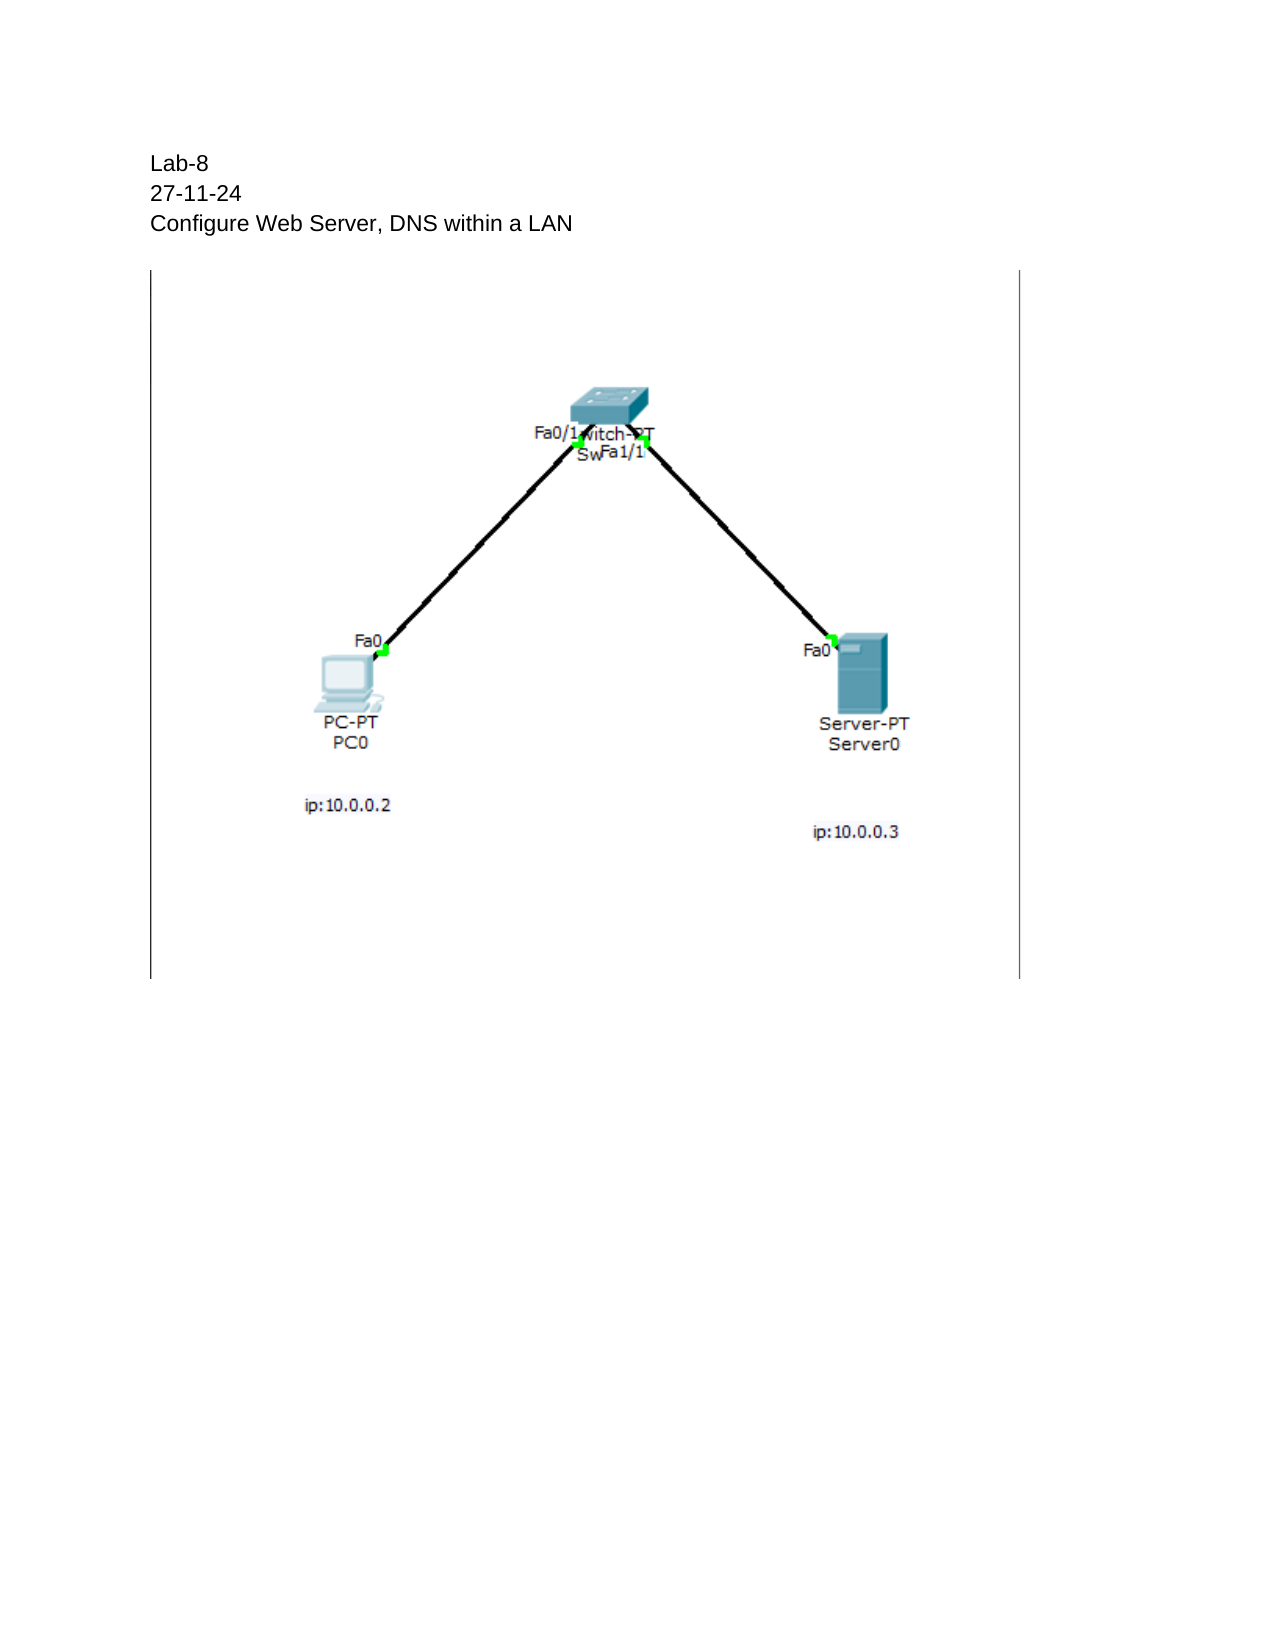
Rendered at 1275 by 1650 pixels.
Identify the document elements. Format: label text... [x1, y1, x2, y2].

text Lab-8 [150, 150, 1125, 176]
picture [150, 270, 1021, 979]
text Configure Web Server, DNS within a LAN [150, 210, 1125, 237]
text 27-11-24 [150, 180, 1125, 207]
